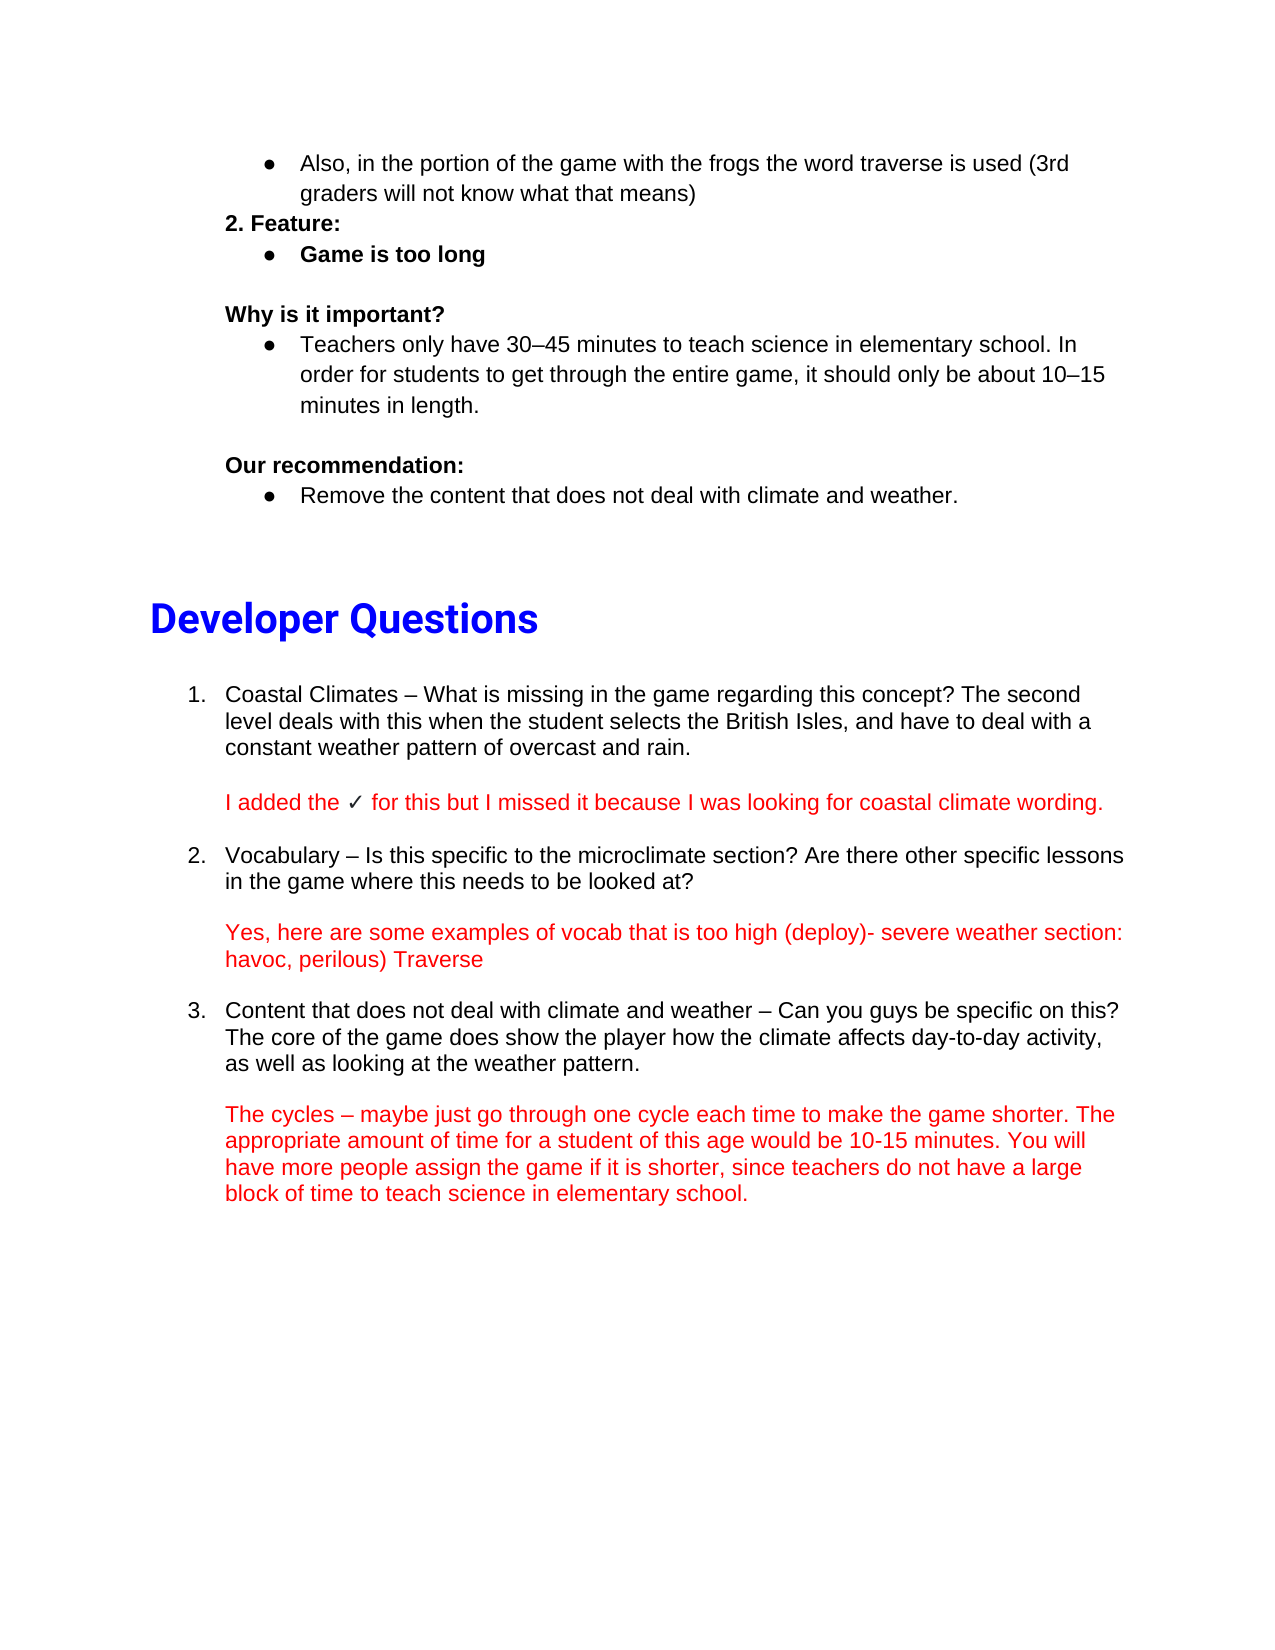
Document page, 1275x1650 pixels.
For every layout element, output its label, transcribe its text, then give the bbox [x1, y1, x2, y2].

list Teachers only have 30–45 minutes to teach science in elementary school. In order for students to get through the entire game, it should only be about 10–15 minutes in length. [262, 331, 1125, 418]
list Also, in the portion of the game with the frogs the word traverse is used (3rd graders will not know what that means) [262, 150, 1125, 207]
text Yes, here are some examples of vocab that is too high (deploy)- severe weather section: havoc, perilous) Traverse [225, 919, 1125, 972]
list Remove the content that does not deal with climate and weather. [262, 482, 1125, 509]
list Coastal Climates – What is missing in the game regarding this concept? The second level deals with this when the student selects the British Isles, and have to deal with a constant weather pattern of overcast and rain. [187, 681, 1125, 760]
text Why is it important? [150, 301, 1125, 327]
text 2. Feature: [150, 210, 1125, 237]
list Vocabulary – Is this specific to the microclimate section? Are there other specific lessons in the game where this needs to be looked at? [187, 842, 1125, 894]
list Content that does not deal with climate and weather – Can you guys be specific on this? The core of the game does show the player how the climate affects day-to-day activity, as well as looking at the weather pattern. [187, 997, 1125, 1076]
subtitle Developer Questions [150, 595, 1125, 644]
list Game is too long [262, 241, 1125, 267]
text I added the ✓ for this but I missed it because I was looking for coastal climate wording. [225, 785, 1125, 817]
text Our recommendation: [150, 452, 1125, 478]
text The cycles – maybe just go through one cycle each time to make the game shorter. The appropriate amount of time for a student of this age would be 10-15 minutes. You will have more people assign the game if it is shorter, since teachers do not have a large block of time to teach science in elementary school. [225, 1101, 1125, 1207]
